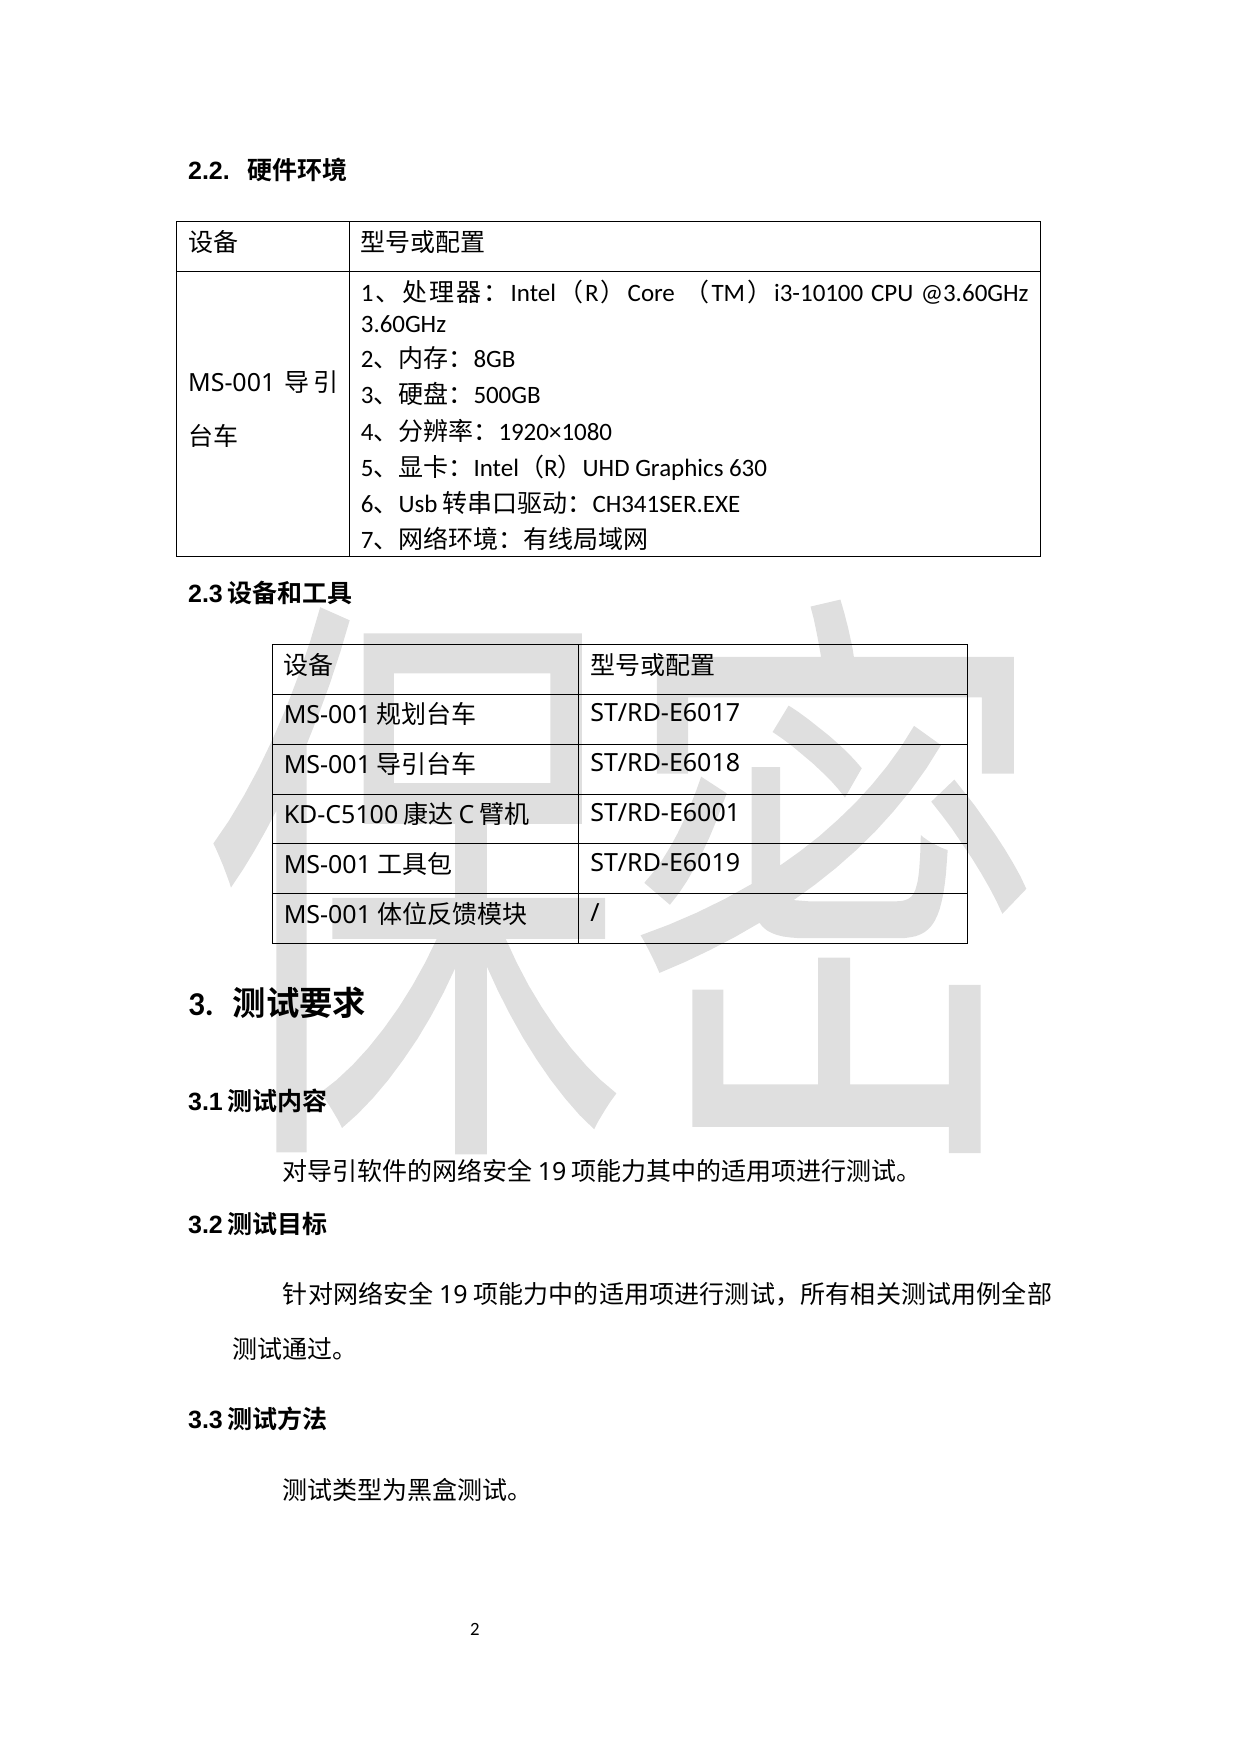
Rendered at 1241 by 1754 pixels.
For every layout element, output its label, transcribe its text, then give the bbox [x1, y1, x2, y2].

subtitle 3.1测试内容 [188, 1081, 1052, 1117]
table_cell 1、处理器：Intel（R）Core （TM）i3-10100 CPU @3.60GHz 3.60GHz 2、内存：8GB 3、硬盘：500GB 4、分辨率：1920×1080 5、显卡：Intel（R）UHD Graphics 630 6、Usb转串口驱动：CH341SER.EXE 7、网络环境：有线局域网 [350, 272, 1040, 556]
table_cell KD-C5100康达C臂机 [273, 795, 578, 843]
text 对导引软件的网络安全19项能力其中的适用项进行测试。 [233, 1152, 1052, 1188]
table_cell MS-001 工具包 [273, 844, 578, 893]
subtitle 3.3测试方法 [188, 1400, 1052, 1436]
subtitle 硬件环境 [188, 151, 1052, 187]
table_header 设备 [177, 222, 349, 271]
table_cell MS-001规划台车 [273, 695, 578, 744]
table_cell ST/RD-E6001 [579, 795, 967, 843]
subtitle 2.3设备和工具 [188, 573, 1052, 610]
table_header 型号或配置 [350, 222, 1040, 271]
table_header 型号或配置 [579, 645, 967, 694]
table_cell ST/RD-E6018 [579, 745, 967, 793]
table_cell ST/RD-E6017 [579, 695, 967, 744]
table_cell / [579, 894, 967, 943]
table_cell MS-001导引台车 [177, 272, 349, 556]
table_header 设备 [273, 645, 578, 694]
table_cell MS-001 体位反馈模块 [273, 894, 578, 943]
subtitle 3.2测试目标 [188, 1204, 1052, 1241]
subtitle 测试要求 [188, 976, 1052, 1025]
table_cell ST/RD-E6019 [579, 844, 967, 893]
text 测试类型为黑盒测试。 [233, 1471, 1052, 1507]
text 针对网络安全19项能力中的适用项进行测试，所有相关测试用例全部测试通过。 [233, 1275, 1052, 1366]
table_cell MS-001导引台车 [273, 745, 578, 793]
